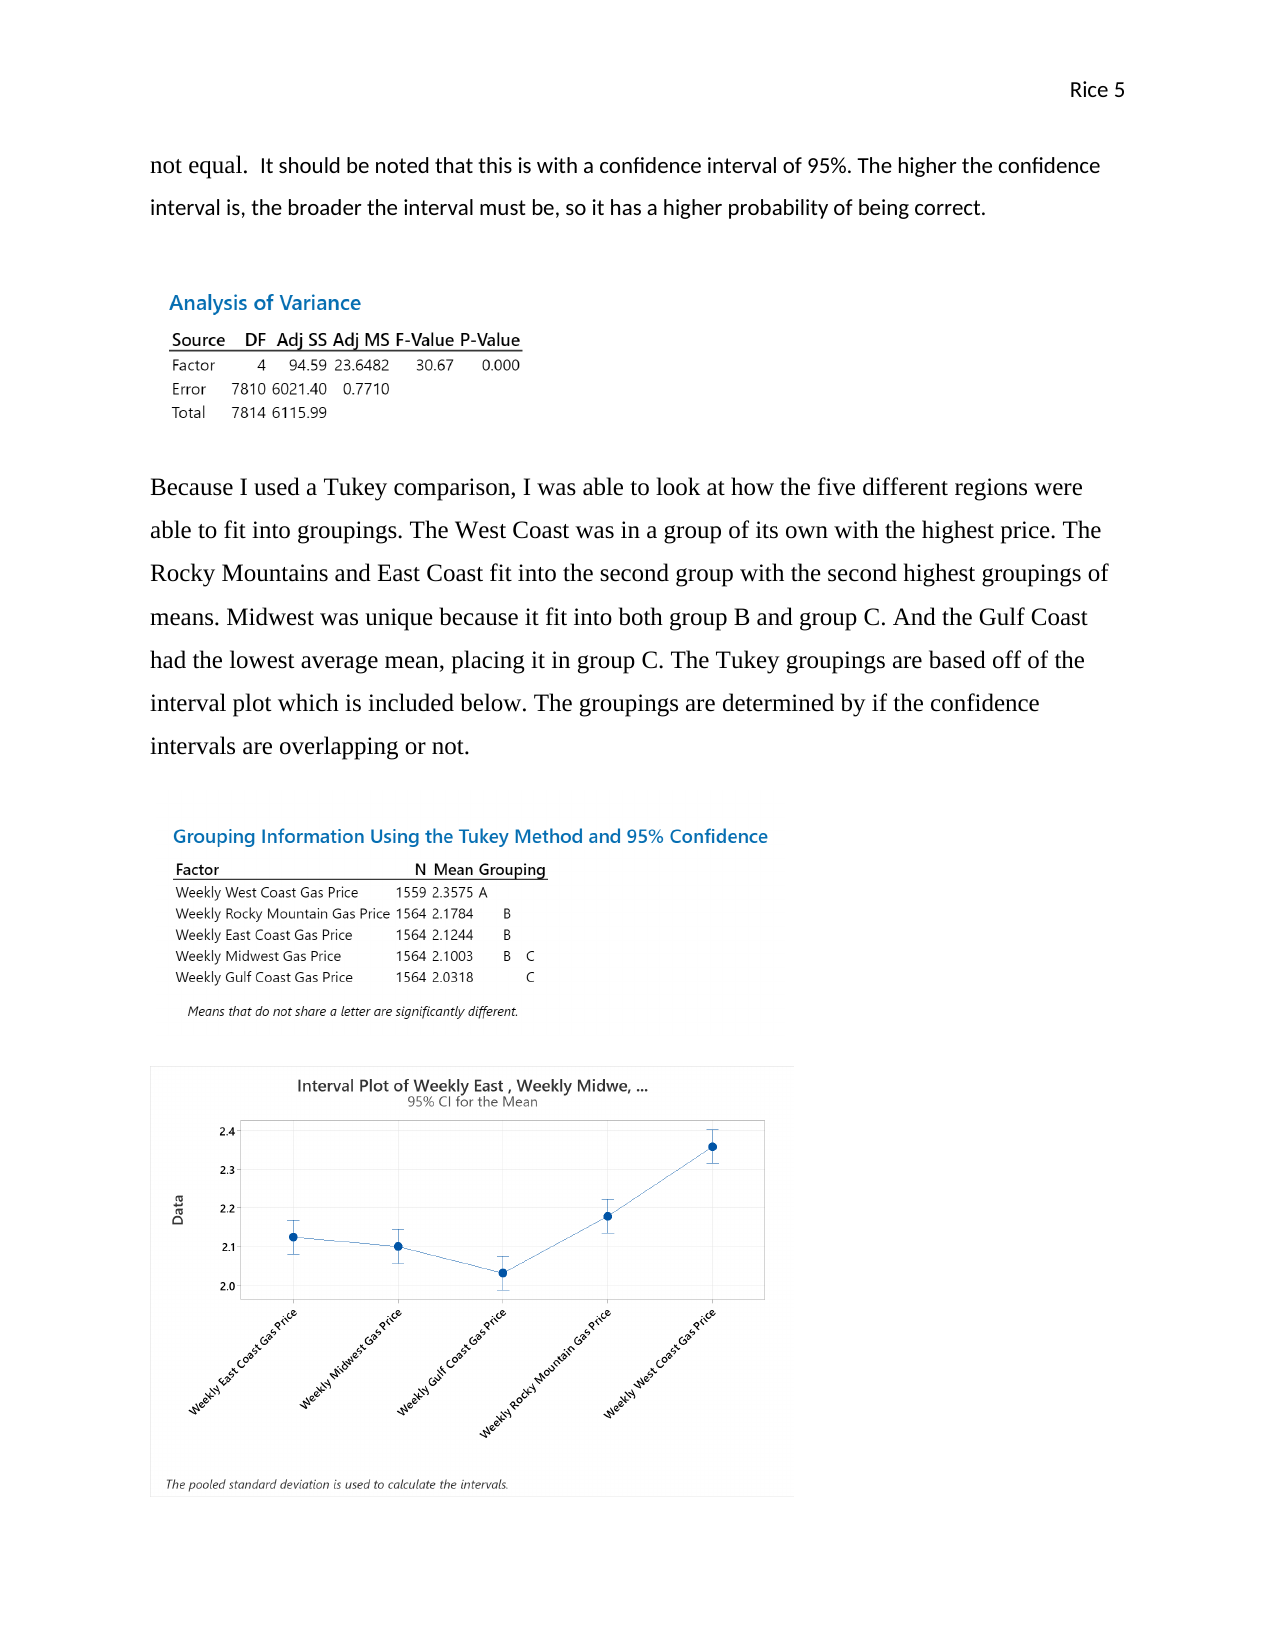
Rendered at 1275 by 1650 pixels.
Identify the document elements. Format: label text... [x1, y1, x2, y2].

picture [150, 251, 541, 442]
picture [150, 1066, 794, 1497]
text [150, 150, 1125, 221]
picture [156, 790, 786, 1036]
text Because I used a Tukey comparison, I was able to look at how the five different regions were able to fit into groupings. The West Coast was in a group of its own with the highest price. The Rocky Mountains and East Coast fit into the second group with the second highest groupings of means. Midwest was unique because it fit into both group B and group C. And the Gulf Coast had the lowest average mean, placing it in group C. The Tukey groupings are based off of the interval plot which is included below. The groupings are determined by if the confidence intervals are overlapping or not. [150, 472, 1125, 760]
